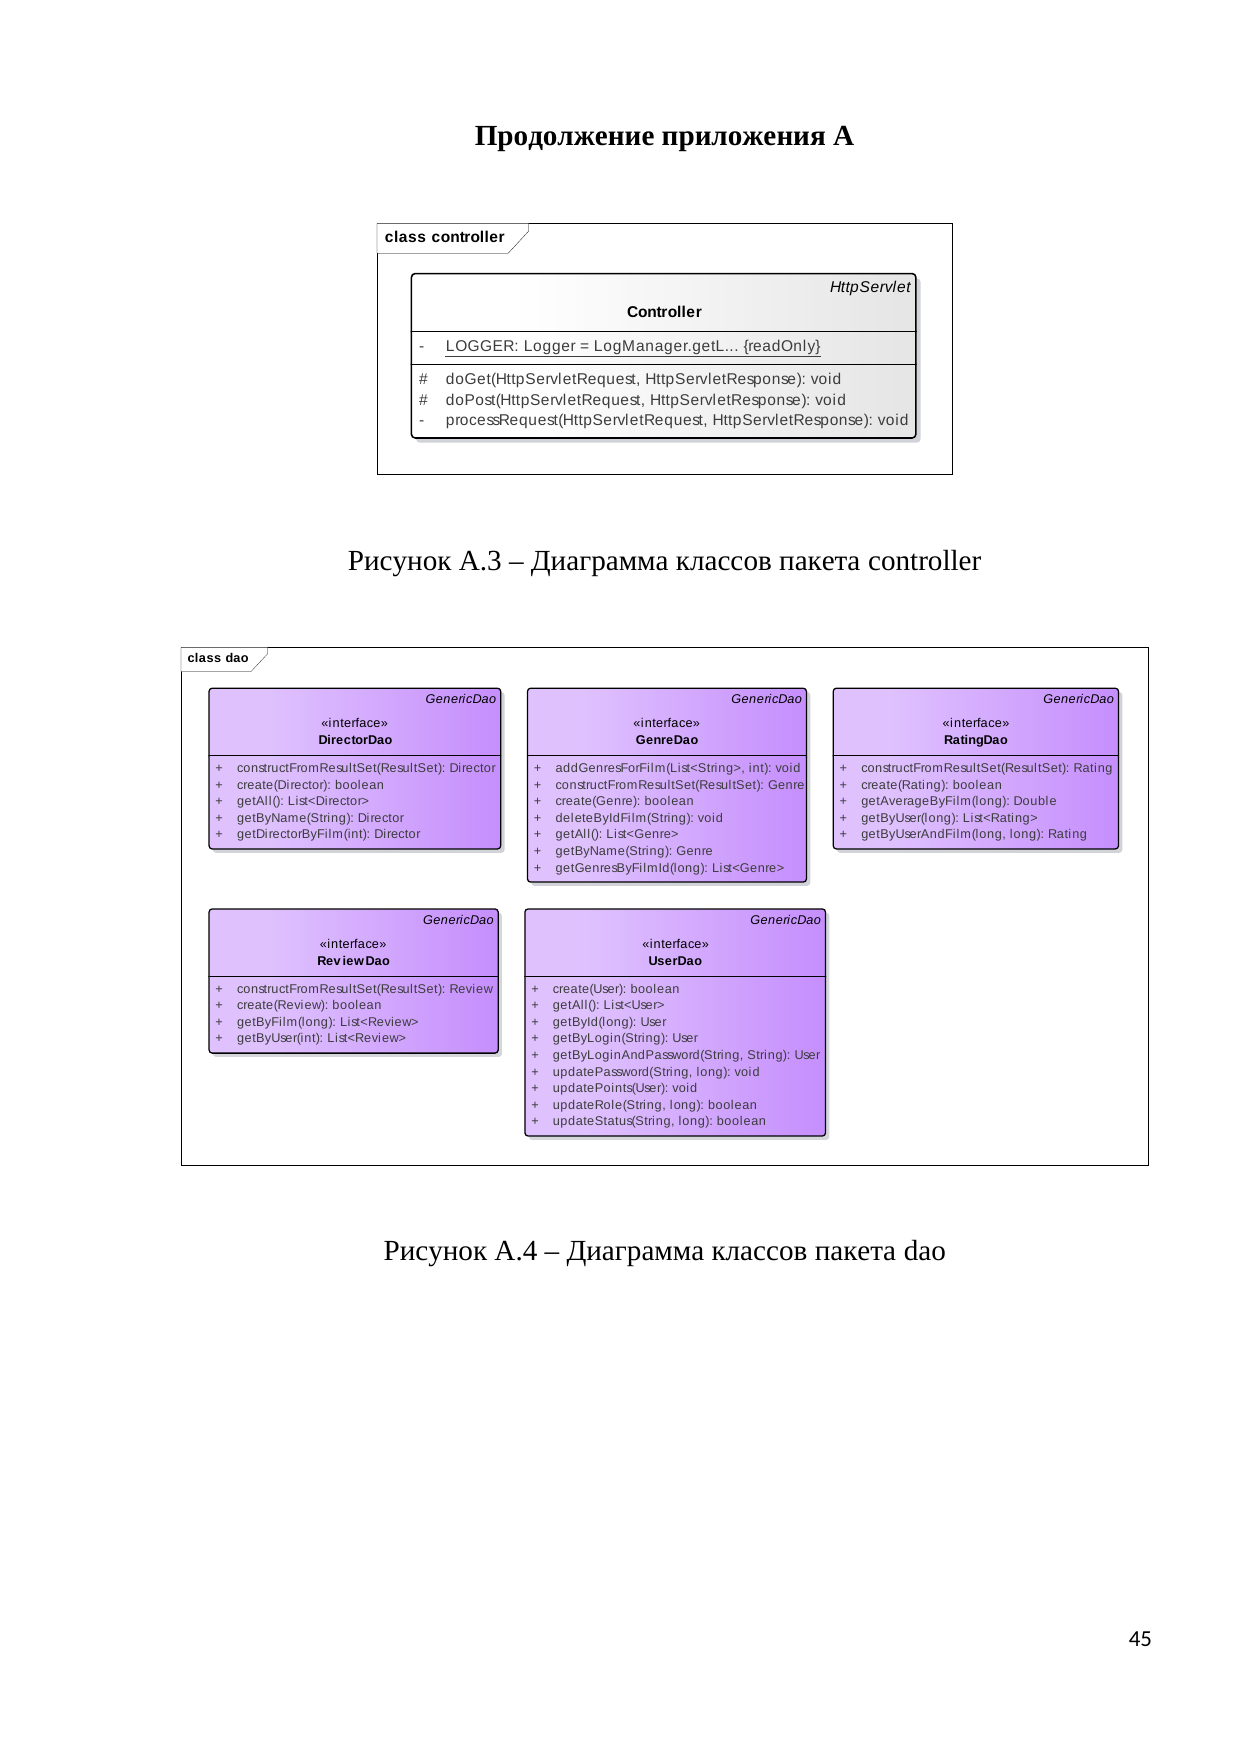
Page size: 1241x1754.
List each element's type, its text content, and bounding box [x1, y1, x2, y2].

text Рисунок А.3 – Диаграмма классов пакета controller [177, 543, 1152, 576]
text Продолжение приложения А [177, 118, 1152, 152]
text Рисунок А.4 – Диаграмма классов пакета dao [177, 1233, 1152, 1267]
